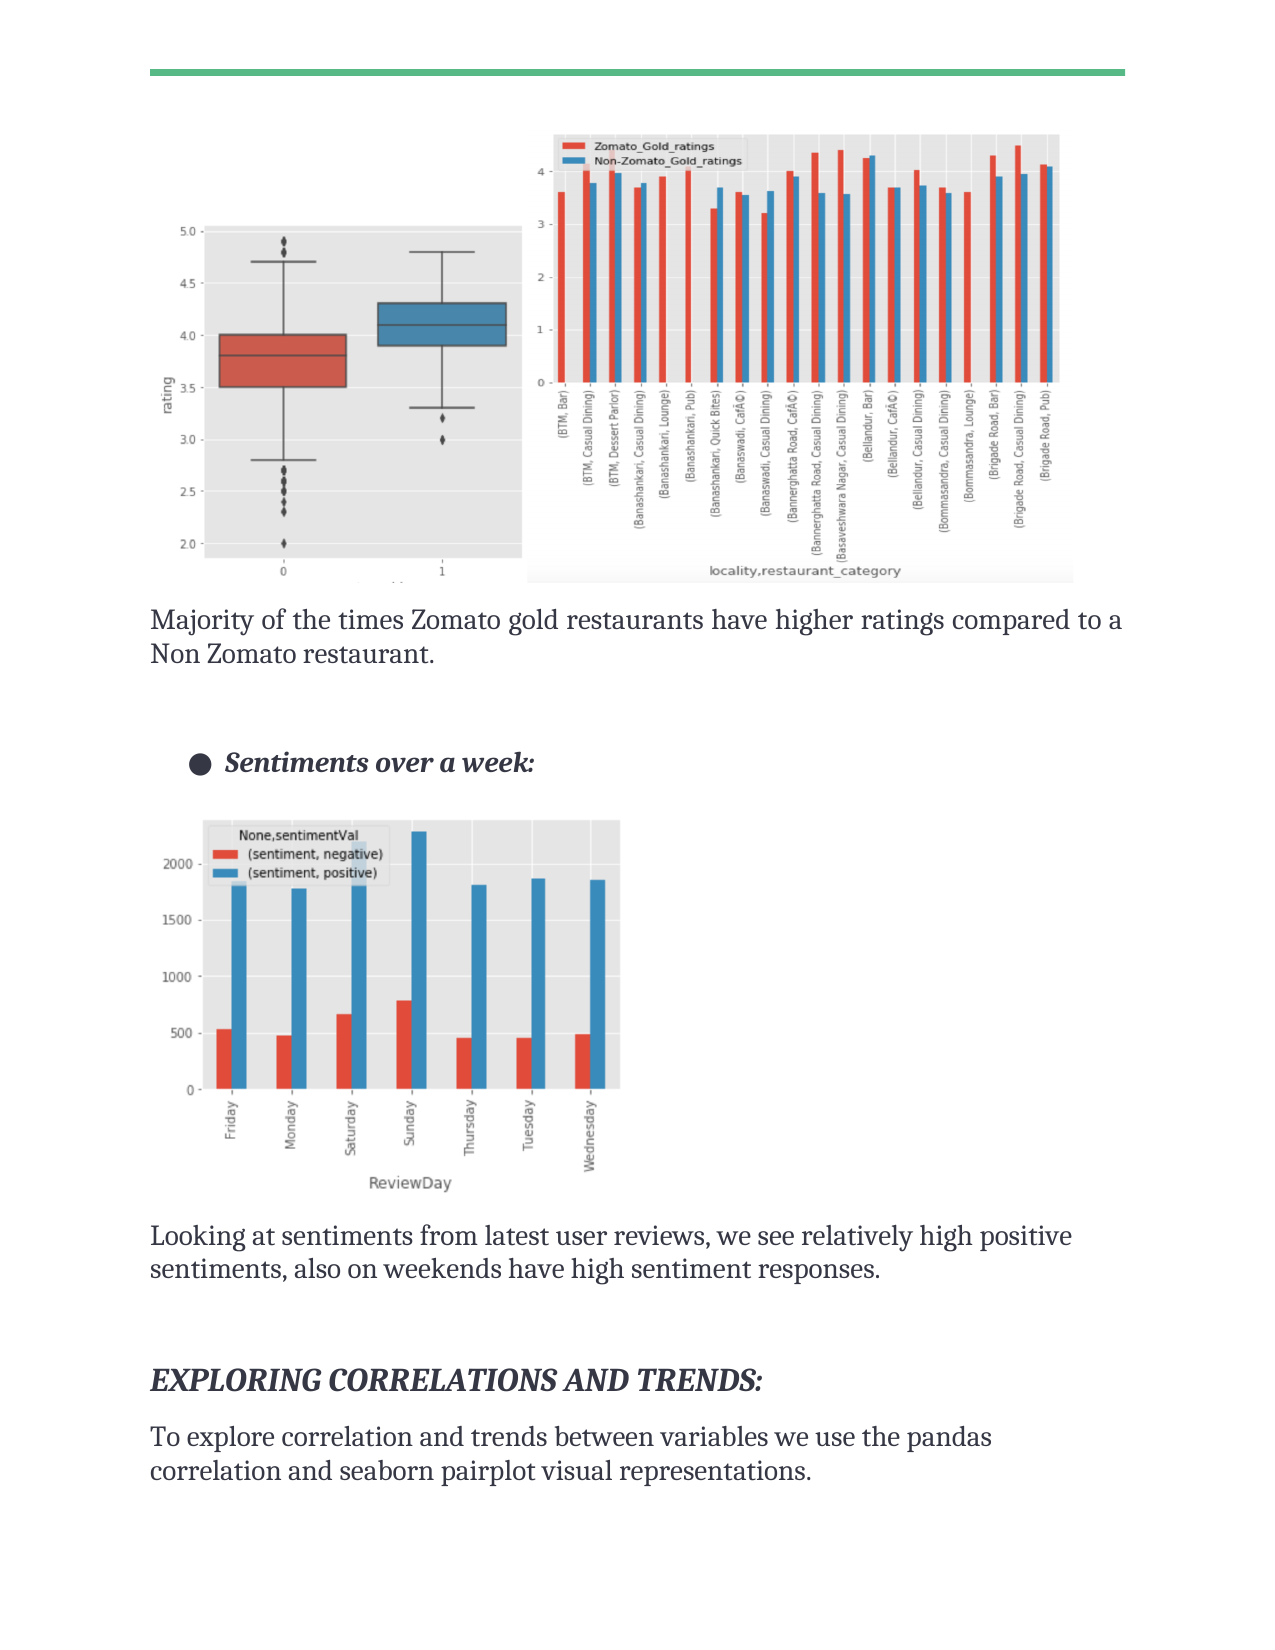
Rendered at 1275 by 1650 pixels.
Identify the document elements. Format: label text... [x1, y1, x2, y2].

text Majority of the times Zomato gold restaurants have higher ratings compared to a Non Zomato restaurant. [150, 603, 1125, 671]
list Sentiments over a week: [187, 746, 1125, 779]
picture [150, 800, 640, 1198]
picture [150, 125, 1074, 583]
picture [150, 69, 1125, 76]
text To explore correlation and trends between variables we use the pandas correlation and seaborn pairplot visual representations. [150, 1420, 1125, 1487]
text EXPLORING CORRELATIONS AND TRENDS: [150, 1361, 1125, 1399]
text Looking at sentiments from latest user reviews, we see relatively high positive sentiments, also on weekends have high sentiment responses. [150, 1219, 1125, 1286]
